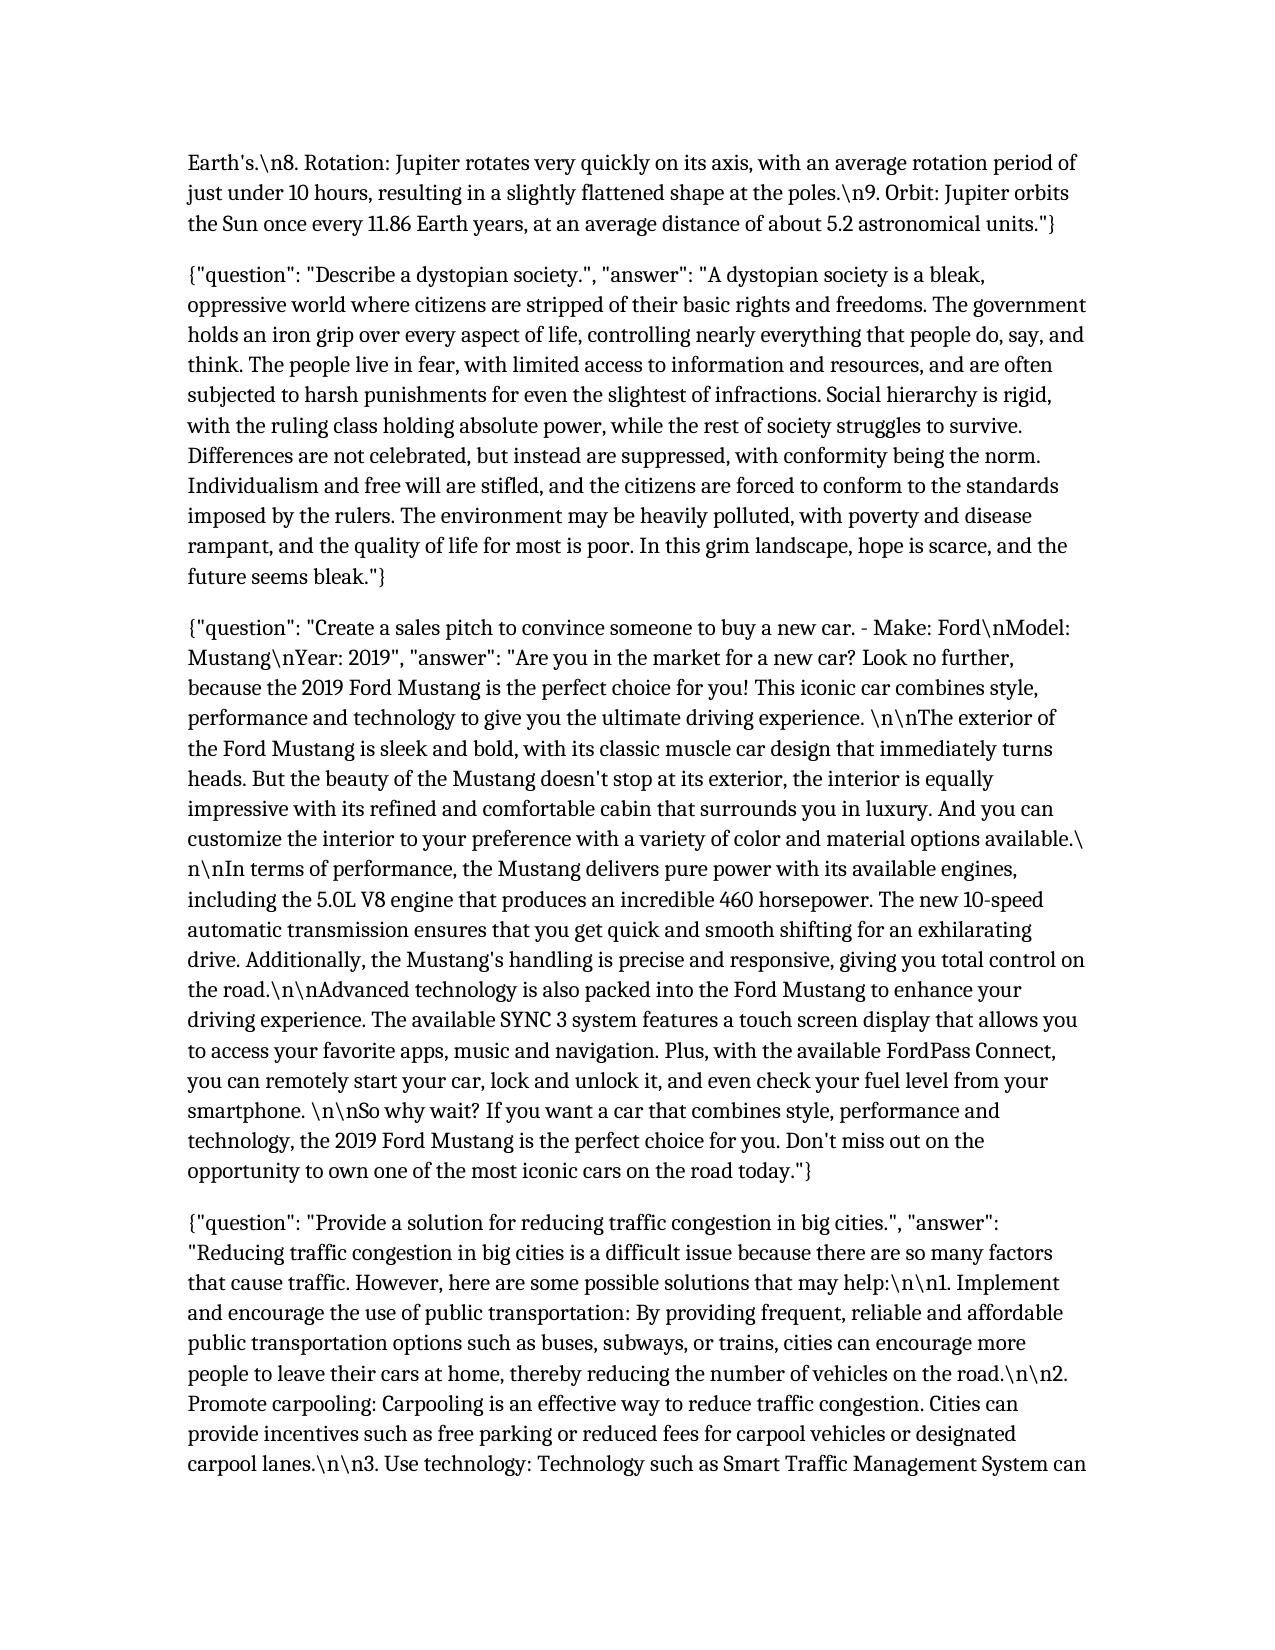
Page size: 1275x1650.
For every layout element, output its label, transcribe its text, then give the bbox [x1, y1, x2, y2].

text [187, 1209, 1087, 1477]
text {"question": "Create a sales pitch to convince someone to buy a new car. - Make: Ford\nModel: Mustang\nYear: 2019", "answer": "Are you in the market for a new car? Look no further, because the 2019 Ford Mustang is the perfect choice for you! This iconic car combines style, performance and technology to give you the ultimate driving experience. \n\nThe exterior of the Ford Mustang is sleek and bold, with its classic muscle car design that immediately turns heads. But the beauty of the Mustang doesn't stop at its exterior, the interior is equally impressive with its refined and comfortable cabin that surrounds you in luxury. And you can customize the interior to your preference with a variety of color and material options available.\n\nIn terms of performance, the Mustang delivers pure power with its available engines, including the 5.0L V8 engine that produces an incredible 460 horsepower. The new 10-speed automatic transmission ensures that you get quick and smooth shifting for an exhilarating drive. Additionally, the Mustang's handling is precise and responsive, giving you total control on the road.\n\nAdvanced technology is also packed into the Ford Mustang to enhance your driving experience. The available SYNC 3 system features a touch screen display that allows you to access your favorite apps, music and navigation. Plus, with the available FordPass Connect, you can remotely start your car, lock and unlock it, and even check your fuel level from your smartphone. \n\nSo why wait? If you want a car that combines style, performance and technology, the 2019 Ford Mustang is the perfect choice for you. Don't miss out on the opportunity to own one of the most iconic cars on the road today."} [187, 614, 1087, 1185]
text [187, 150, 1087, 237]
text {"question": "Describe a dystopian society.", "answer": "A dystopian society is a bleak, oppressive world where citizens are stripped of their basic rights and freedoms. The government holds an iron grip over every aspect of life, controlling nearly everything that people do, say, and think. The people live in fear, with limited access to information and resources, and are often subjected to harsh punishments for even the slightest of infractions. Social hierarchy is rigid, with the ruling class holding absolute power, while the rest of society struggles to survive. Differences are not celebrated, but instead are suppressed, with conformity being the norm. Individualism and free will are stifled, and the citizens are forced to conform to the standards imposed by the rulers. The environment may be heavily polluted, with poverty and disease rampant, and the quality of life for most is poor. In this grim landscape, hope is scarce, and the future seems bleak."} [187, 261, 1087, 590]
